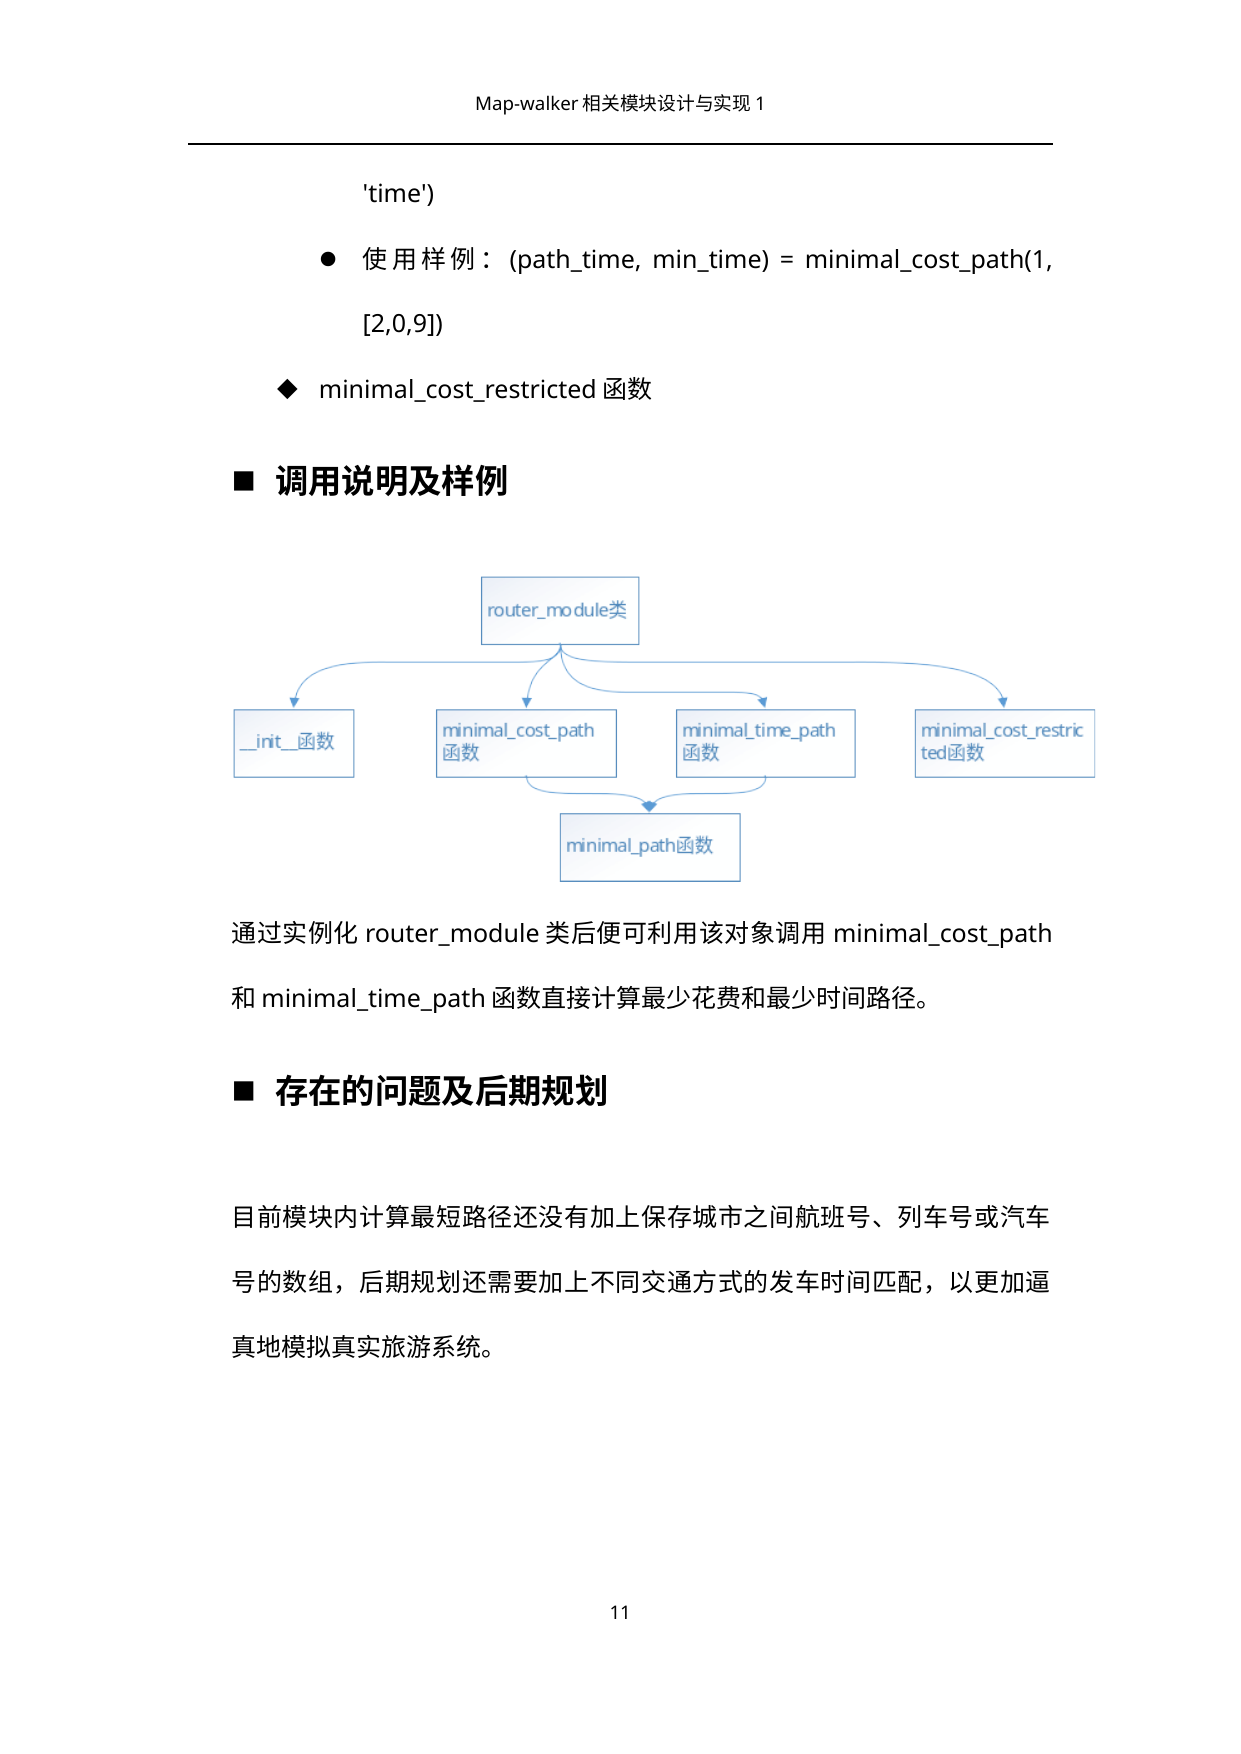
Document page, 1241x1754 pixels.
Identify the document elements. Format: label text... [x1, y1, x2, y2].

list 使用样例：(path_time, min_time) = minimal_cost_path(1,[2,0,9]) [319, 225, 1053, 355]
text 通过实例化router_module类后便可利用该对象调用minimal_cost_path和minimal_time_path函数直接计算最少花费和最少时间路径。 [231, 899, 1053, 1029]
list 返回值：self.minimal_path(self.data_all, id_src, id_dest, 'time') [319, 160, 1053, 225]
list minimal_cost_restricted函数 [275, 355, 1053, 420]
subtitle 存在的问题及后期规划 [231, 1056, 1053, 1121]
subtitle 调用说明及样例 [231, 447, 1053, 512]
text 目前模块内计算最短路径还没有加上保存城市之间航班号、列车号或汽车号的数组，后期规划还需要加上不同交通方式的发车时间匹配，以更加逼真地模拟真实旅游系统。 [231, 1183, 1053, 1378]
